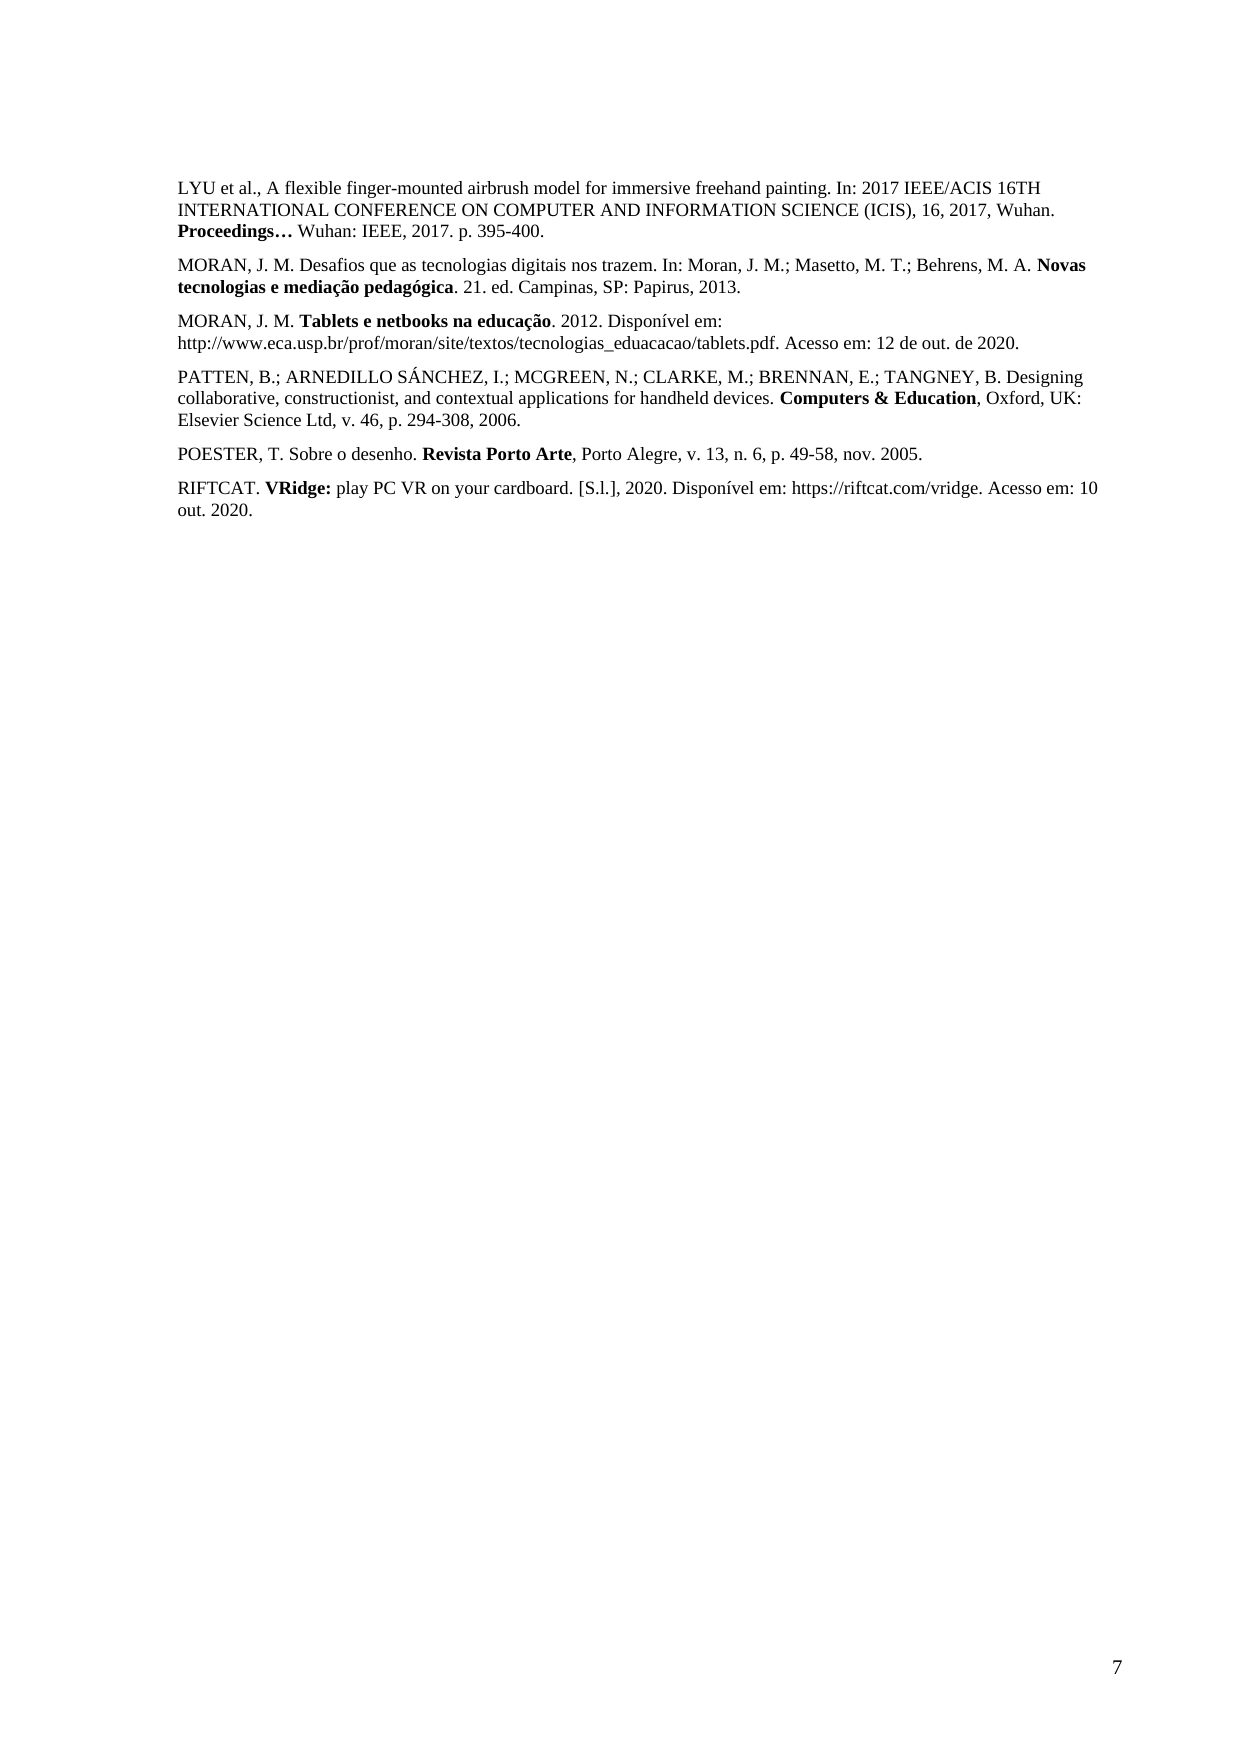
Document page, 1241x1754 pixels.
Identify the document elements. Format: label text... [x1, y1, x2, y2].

text MORAN, J. M. Tablets e netbooks na educação. 2012. Disponível em: http://www.eca.usp.br/prof/moran/site/textos/tecnologias_eduacacao/tablets.pdf. Acesso em: 12 de out. de 2020. [177, 310, 1122, 353]
text MORAN, J. M. Desafios que as tecnologias digitais nos trazem. In: Moran, J. M.; Masetto, M. T.; Behrens, M. A. Novas tecnologias e mediação pedagógica. 21. ed. Campinas, SP: Papirus, 2013. [177, 254, 1122, 297]
text LYU et al., A flexible finger-mounted airbrush model for immersive freehand painting. In: 2017 IEEE/ACIS 16TH INTERNATIONAL CONFERENCE ON COMPUTER AND INFORMATION SCIENCE (ICIS), 16, 2017, Wuhan. Proceedings… Wuhan: IEEE, 2017. p. 395-400. [177, 177, 1122, 242]
text POESTER, T. Sobre o desenho. Revista Porto Arte, Porto Alegre, v. 13, n. 6, p. 49-58, nov. 2005. [177, 443, 1122, 464]
text PATTEN, B.; ARNEDILLO SÁNCHEZ, I.; MCGREEN, N.; CLARKE, M.; BRENNAN, E.; TANGNEY, B. Designing collaborative, constructionist, and contextual applications for handheld devices. Computers & Education, Oxford, UK: Elsevier Science Ltd, v. 46, p. 294-308, 2006. [177, 366, 1122, 430]
text RIFTCAT. VRidge: play PC VR on your cardboard. [S.l.], 2020. Disponível em: https://riftcat.com/vridge. Acesso em: 10 out. 2020. [177, 477, 1122, 520]
